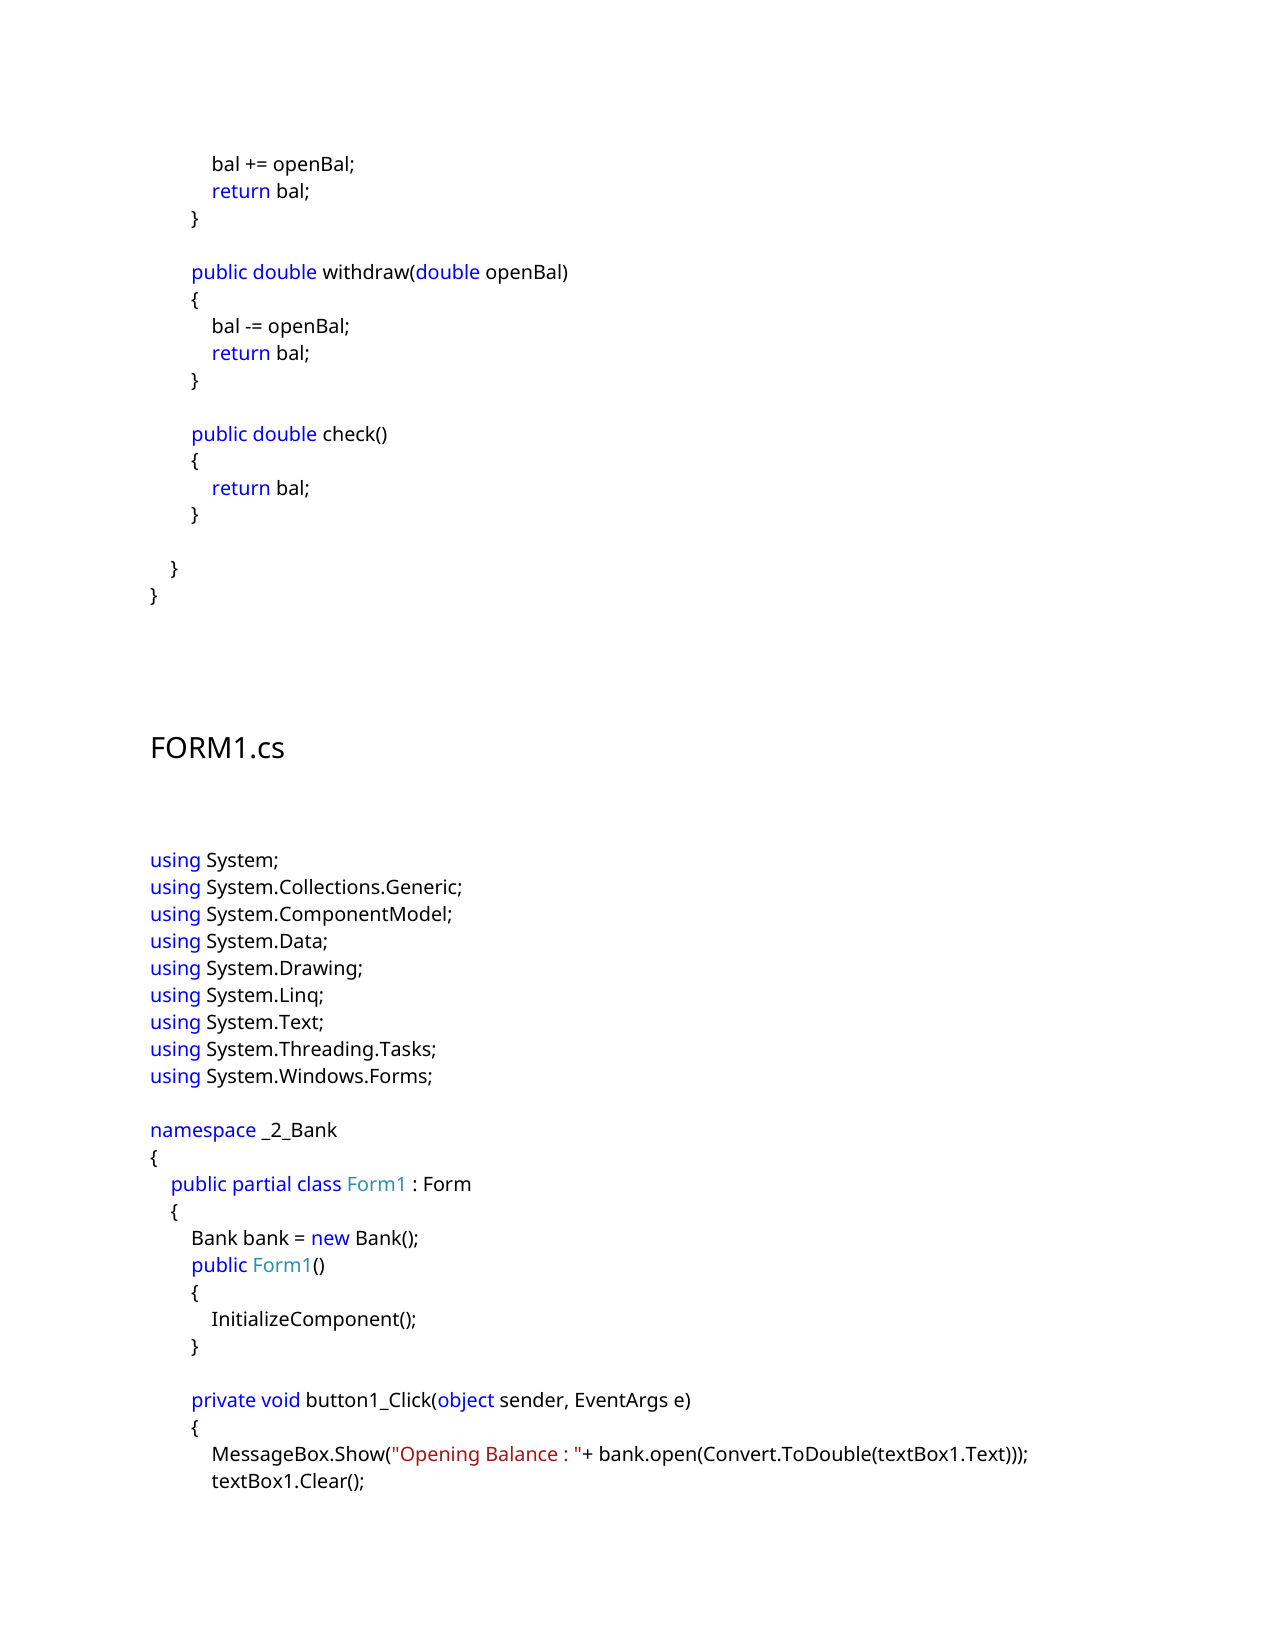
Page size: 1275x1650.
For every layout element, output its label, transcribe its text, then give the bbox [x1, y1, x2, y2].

text return bal; [150, 474, 1125, 501]
text { [150, 285, 1125, 312]
text using System.Collections.Generic; [150, 873, 1125, 901]
text } [150, 366, 1125, 393]
text } [150, 1332, 1125, 1359]
text private void button1_Click(object sender, EventArgs e) [150, 1386, 1125, 1413]
text } [150, 204, 1125, 231]
text textBox1.Clear(); [150, 1467, 1125, 1494]
text public double withdraw(double openBal) [150, 258, 1125, 285]
text using System; [150, 847, 1125, 873]
text bal -= openBal; [150, 312, 1125, 339]
text { [150, 1278, 1125, 1305]
text using System.Drawing; [150, 954, 1125, 981]
text { [150, 1197, 1125, 1224]
text bal += openBal; [150, 150, 1125, 177]
text using System.Data; [150, 927, 1125, 954]
text namespace _2_Bank [150, 1116, 1125, 1143]
text using System.ComponentModel; [150, 901, 1125, 927]
text InitializeComponent(); [150, 1305, 1125, 1332]
text } [150, 555, 1125, 582]
text using System.Threading.Tasks; [150, 1035, 1125, 1062]
text FORM1.cs [150, 728, 1125, 767]
text using System.Linq; [150, 981, 1125, 1008]
text { [150, 1143, 1125, 1170]
text MessageBox.Show("Opening Balance : "+ bank.open(Convert.ToDouble(textBox1.Text))); [150, 1440, 1125, 1467]
text return bal; [150, 177, 1125, 204]
text Bank bank = new Bank(); [150, 1224, 1125, 1251]
text { [150, 1413, 1125, 1440]
text using System.Text; [150, 1008, 1125, 1035]
text return bal; [150, 339, 1125, 366]
text using System.Windows.Forms; [150, 1062, 1125, 1089]
text { [150, 447, 1125, 474]
text } [150, 582, 1125, 609]
text public double check() [150, 420, 1125, 447]
text } [150, 501, 1125, 528]
text public partial class Form1 : Form [150, 1170, 1125, 1197]
text public Form1() [150, 1251, 1125, 1278]
